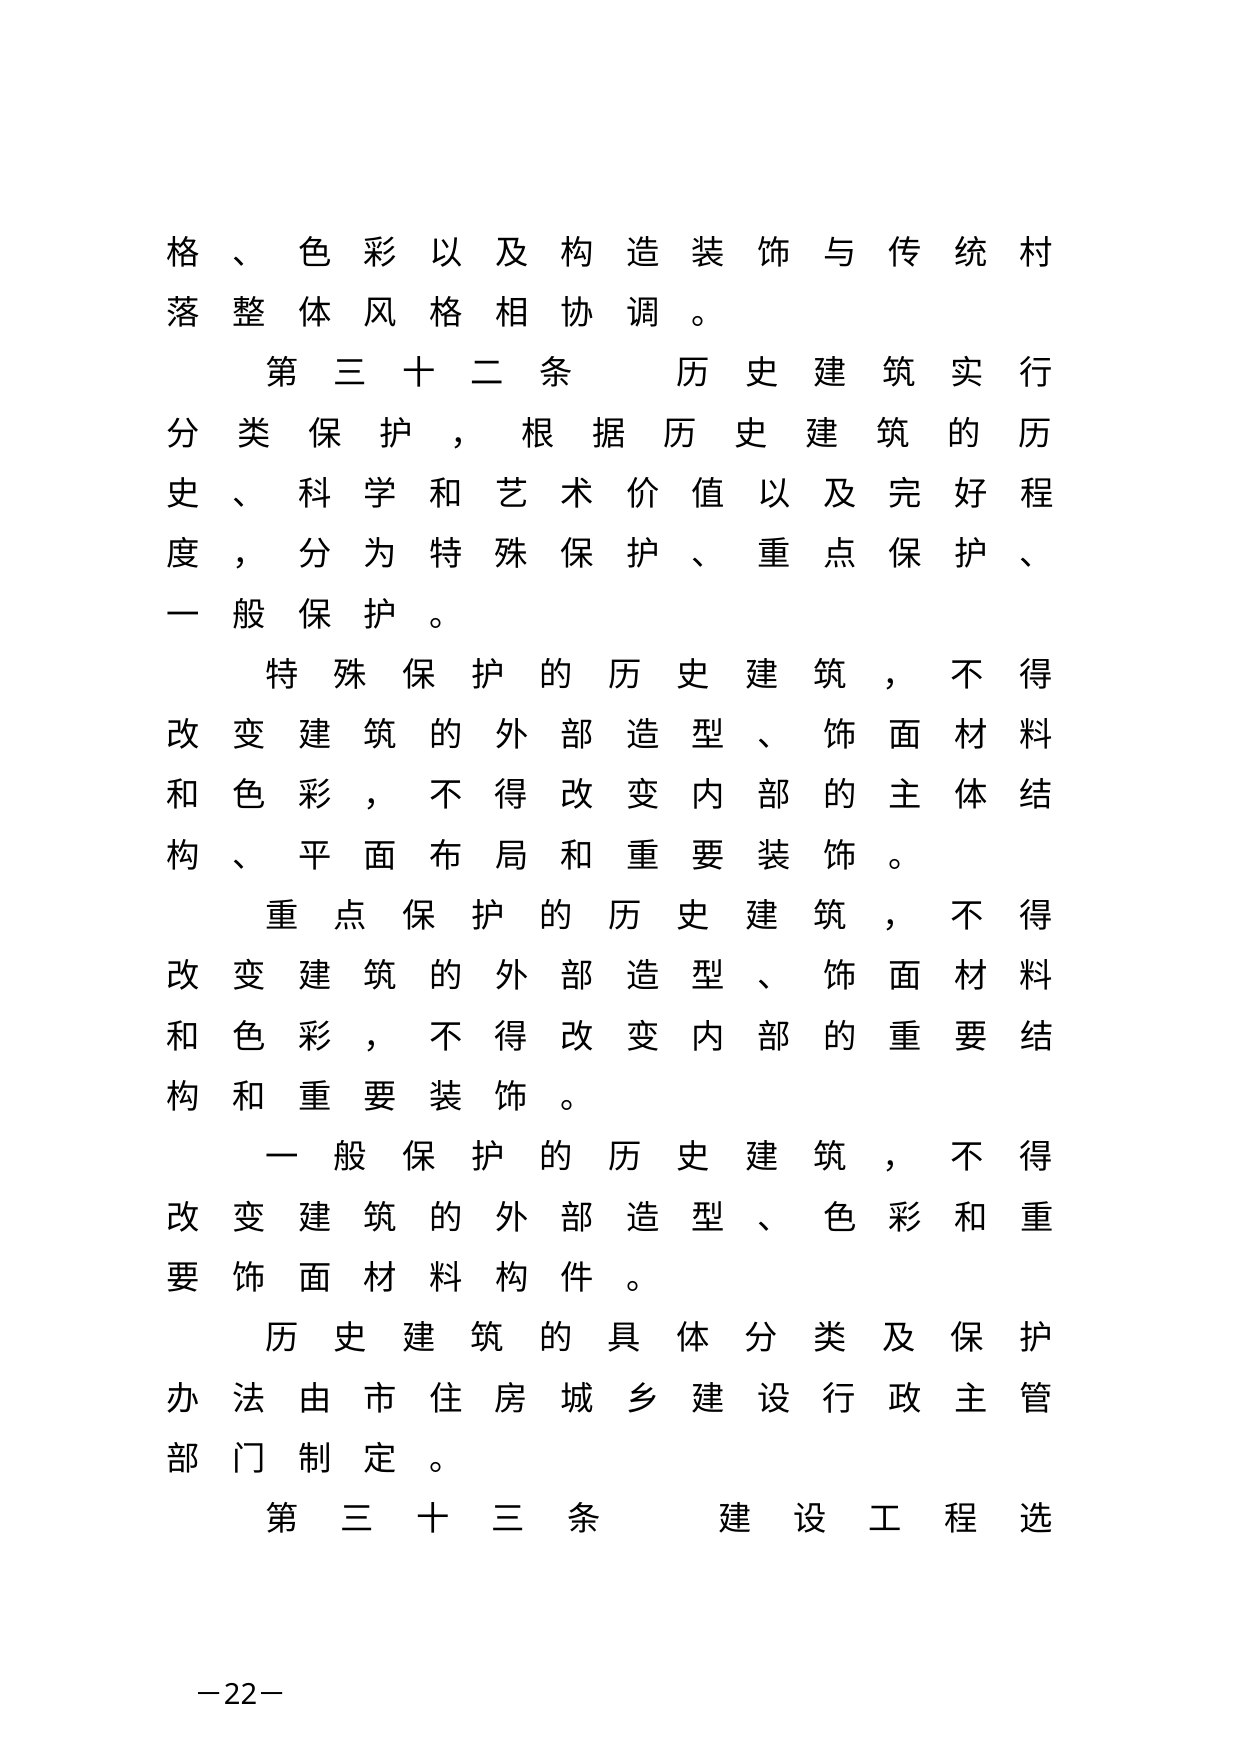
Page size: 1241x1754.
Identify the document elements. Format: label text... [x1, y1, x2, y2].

text 历史建筑的具体分类及保护办法由市住房城乡建设行政主管部门制定。 [167, 1305, 1085, 1486]
text 特殊保护的历史建筑，不得改变建筑的外部造型、饰面材料和色彩，不得改变内部的主体结构、平面布局和重要装饰。 [167, 642, 1085, 883]
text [167, 219, 1085, 340]
text 一般保护的历史建筑，不得改变建筑的外部造型、色彩和重要饰面材料构件。 [167, 1124, 1085, 1305]
text 重点保护的历史建筑，不得改变建筑的外部造型、饰面材料和色彩，不得改变内部的重要结构和重要装饰。 [167, 883, 1085, 1124]
text 第三十二条 历史建筑实行分类保护，根据历史建筑的历史、科学和艺术价值以及完好程度，分为特殊保护、重点保护、一般保护。 [167, 340, 1085, 642]
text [167, 1486, 1085, 1546]
